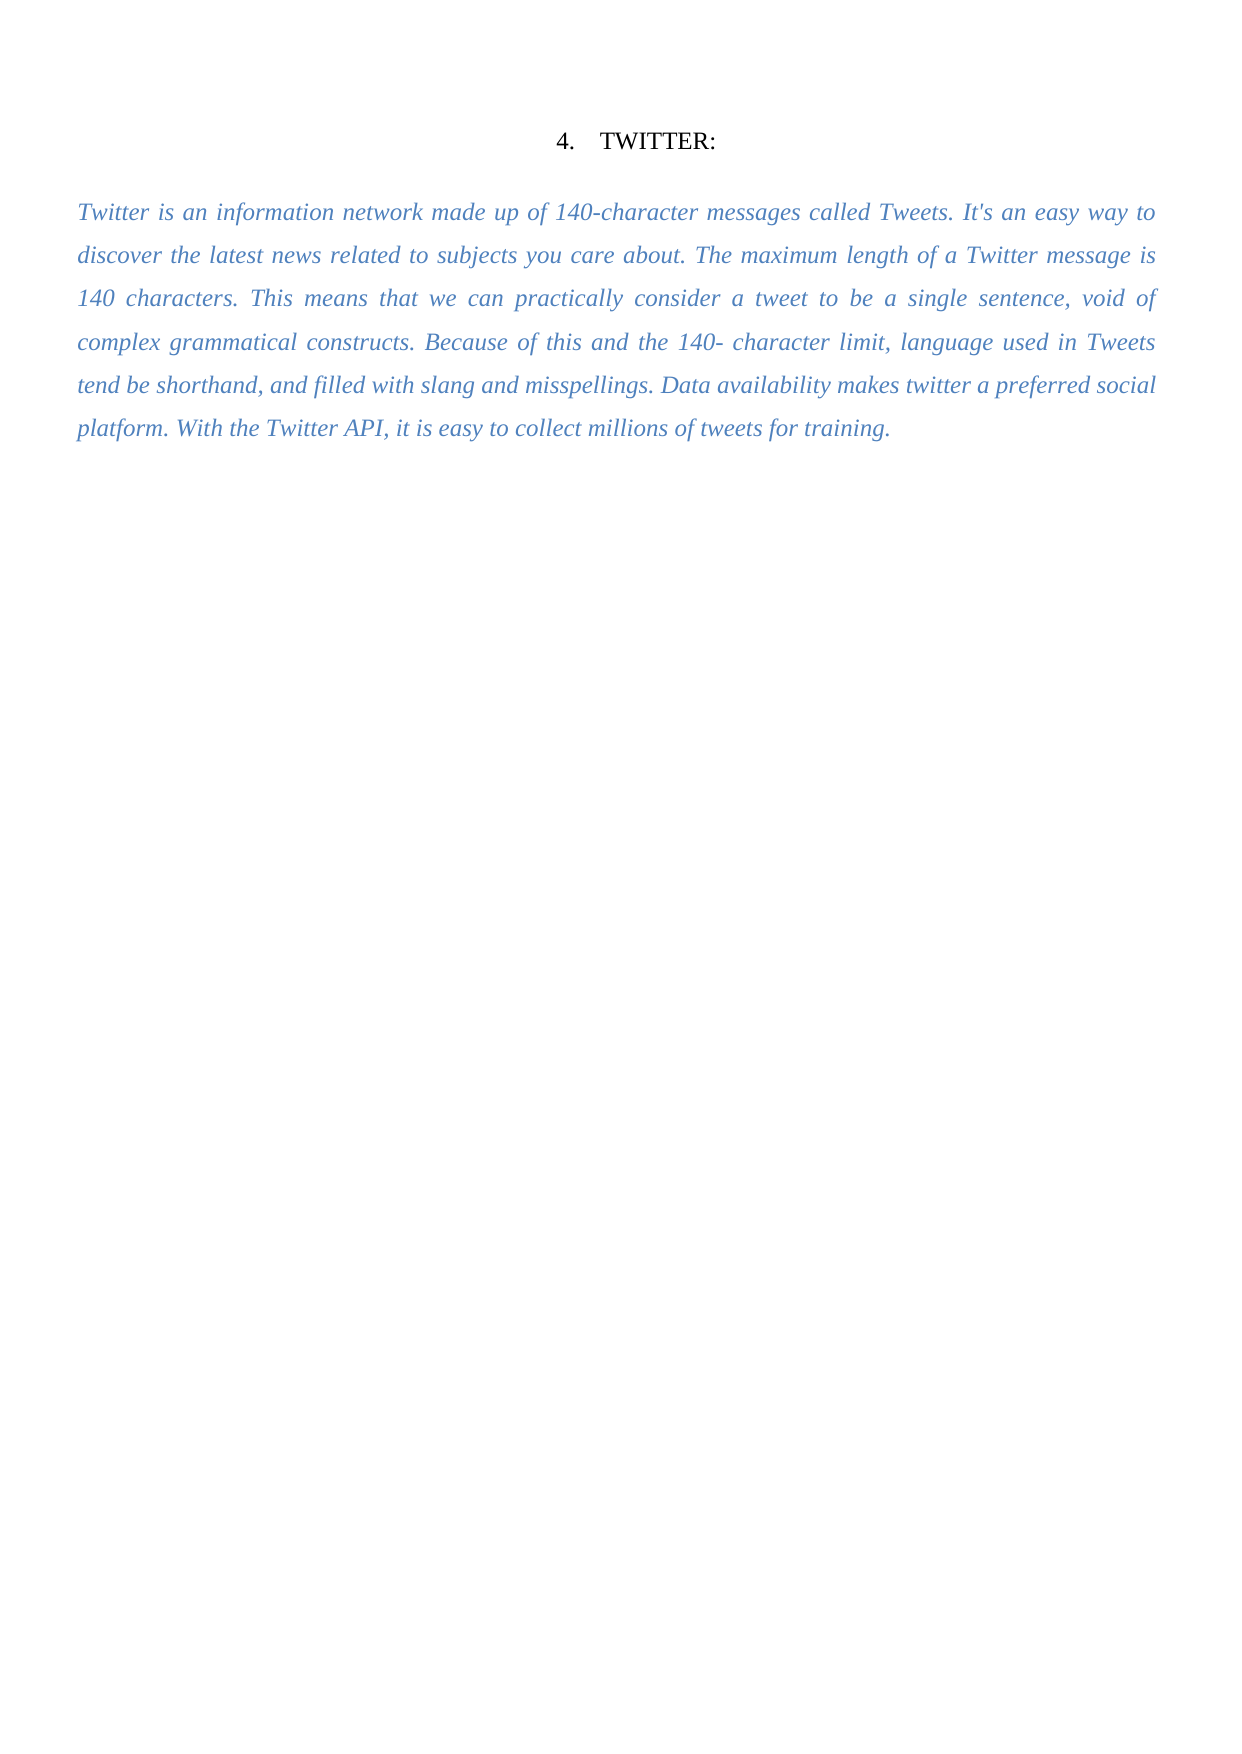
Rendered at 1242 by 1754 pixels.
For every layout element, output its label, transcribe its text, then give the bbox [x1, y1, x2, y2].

list TWITTER: [114, 126, 1158, 155]
text Twitter is an information network made up of 140-character messages called Tweets. It's an easy way to discover the latest news related to subjects you care about. The maximum length of a Twitter message is 140 characters. This means that we can practically consider a tweet to be a single sentence, void of complex grammatical constructs. Because of this and the 140- character limit, language used in Tweets tend be shorthand, and filled with slang and misspellings. Data availability makes twitter a preferred social platform. With the Twitter API, it is easy to collect millions of tweets for training. [77, 197, 1158, 442]
